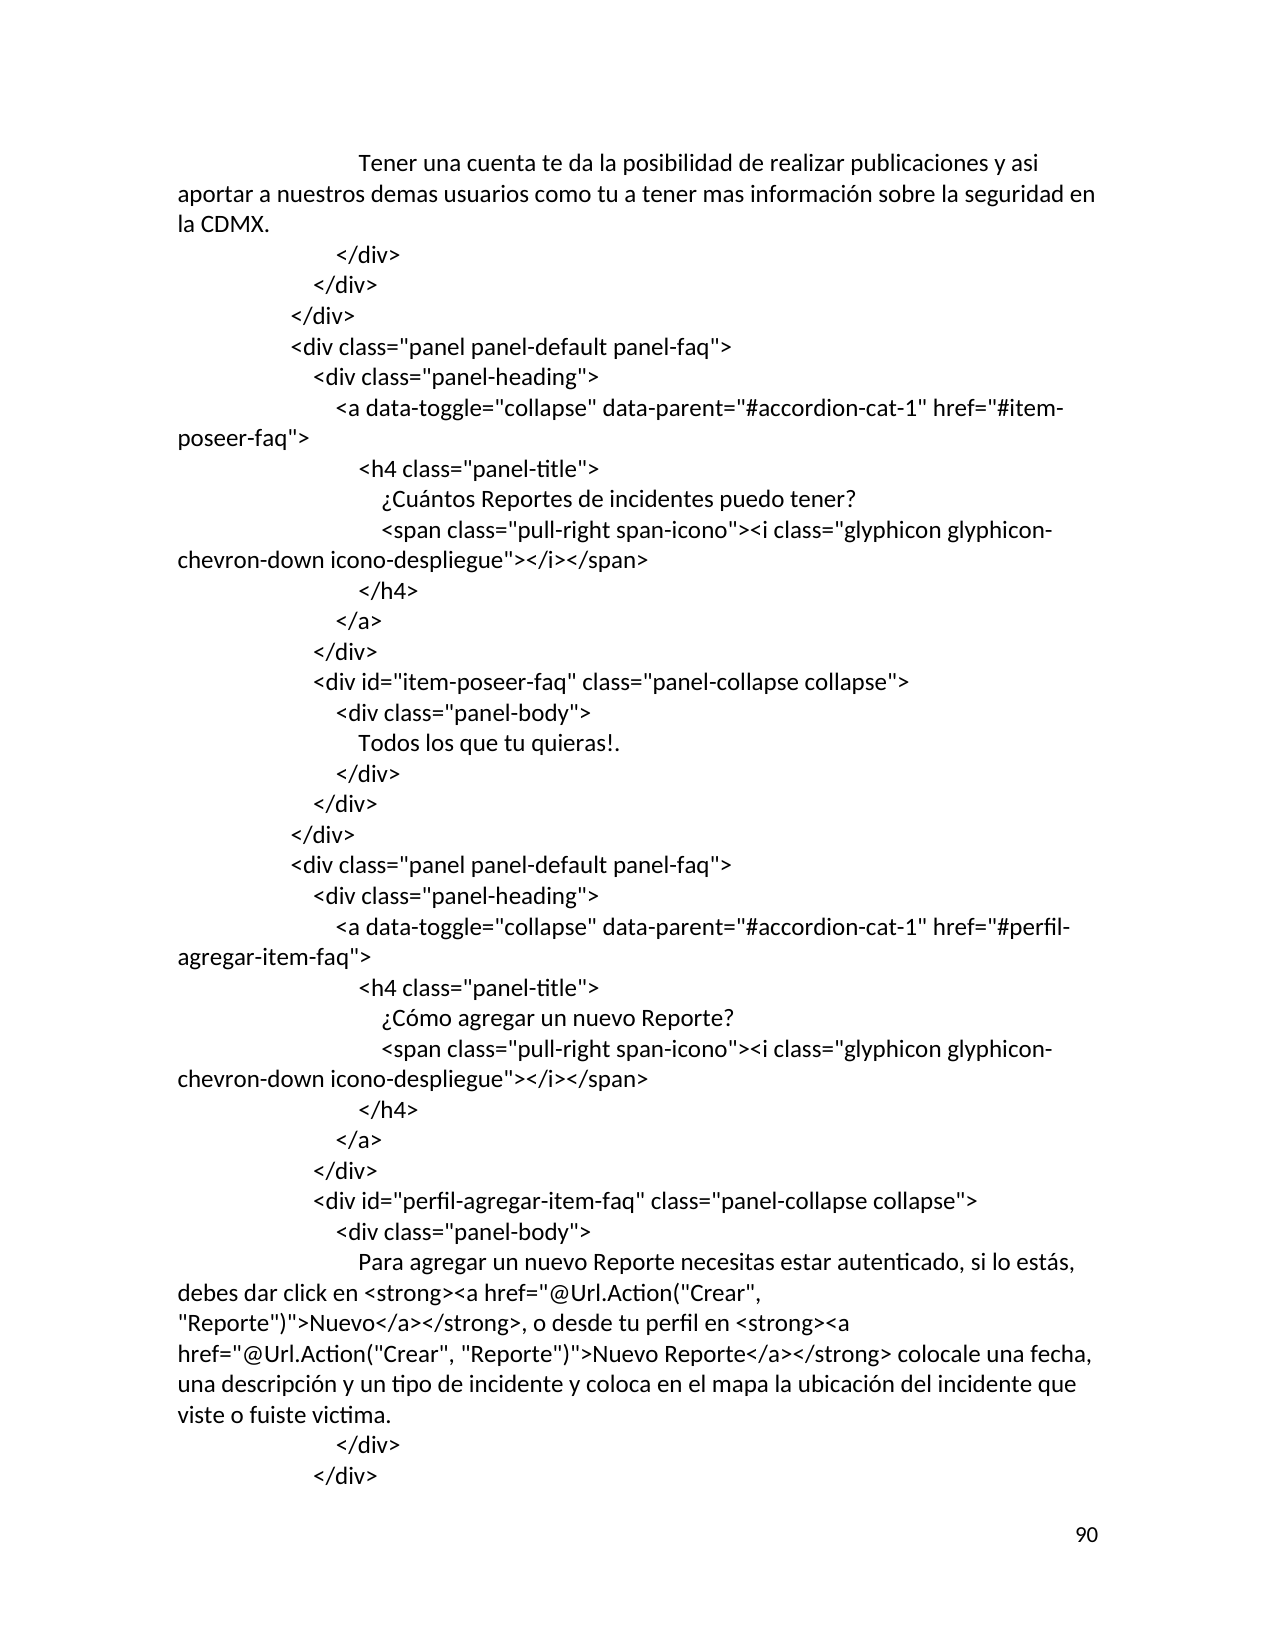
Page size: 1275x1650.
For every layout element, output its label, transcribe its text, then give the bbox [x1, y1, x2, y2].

text </div> [177, 819, 1098, 849]
text <span class="pull-right span-icono"><i class="glyphicon glyphicon-chevron-down icono-despliegue"></i></span> [177, 1033, 1098, 1094]
text Tener una cuenta te da la posibilidad de realizar publicaciones y asi aportar a nuestros demas usuarios como tu a tener mas información sobre la seguridad en la CDMX. [177, 148, 1098, 239]
text </div> [177, 758, 1098, 788]
text Para agregar un nuevo Reporte necesitas estar autenticado, si lo estás, debes dar click en <strong><a href="@Url.Action("Crear", "Reporte")">Nuevo</a></strong>, o desde tu perfil en <strong><a href="@Url.Action("Crear", "Reporte")">Nuevo Reporte</a></strong> colocale una fecha, una descripción y un tipo de incidente y coloca en el mapa la ubicación del incidente que viste o fuiste victima. [177, 1246, 1098, 1429]
text <div class="panel-heading"> [177, 880, 1098, 911]
text </div> [177, 636, 1098, 666]
text </div> [177, 1155, 1098, 1185]
text <div class="panel-body"> [177, 1216, 1098, 1246]
text </h4> [177, 575, 1098, 605]
text Todos los que tu quieras!. [177, 727, 1098, 758]
text </a> [177, 605, 1098, 636]
text ¿Cuántos Reportes de incidentes puedo tener? [177, 483, 1098, 514]
text <span class="pull-right span-icono"><i class="glyphicon glyphicon-chevron-down icono-despliegue"></i></span> [177, 514, 1098, 575]
text </div> [177, 270, 1098, 300]
text </a> [177, 1124, 1098, 1155]
text <a data-toggle="collapse" data-parent="#accordion-cat-1" href="#item-poseer-faq"> [177, 392, 1098, 453]
text <h4 class="panel-title"> [177, 453, 1098, 483]
text </div> [177, 239, 1098, 270]
text <div class="panel panel-default panel-faq"> [177, 849, 1098, 880]
text <div class="panel-heading"> [177, 361, 1098, 392]
text ¿Cómo agregar un nuevo Reporte? [177, 1002, 1098, 1033]
text <div id="item-poseer-faq" class="panel-collapse collapse"> [177, 666, 1098, 697]
text <a data-toggle="collapse" data-parent="#accordion-cat-1" href="#perfil-agregar-item-faq"> [177, 911, 1098, 972]
text <div id="perfil-agregar-item-faq" class="panel-collapse collapse"> [177, 1185, 1098, 1216]
text </div> [177, 1460, 1098, 1491]
text </div> [177, 300, 1098, 331]
text </div> [177, 1429, 1098, 1460]
text <div class="panel panel-default panel-faq"> [177, 331, 1098, 361]
text <h4 class="panel-title"> [177, 972, 1098, 1002]
text </h4> [177, 1094, 1098, 1124]
text </div> [177, 788, 1098, 819]
text <div class="panel-body"> [177, 697, 1098, 727]
